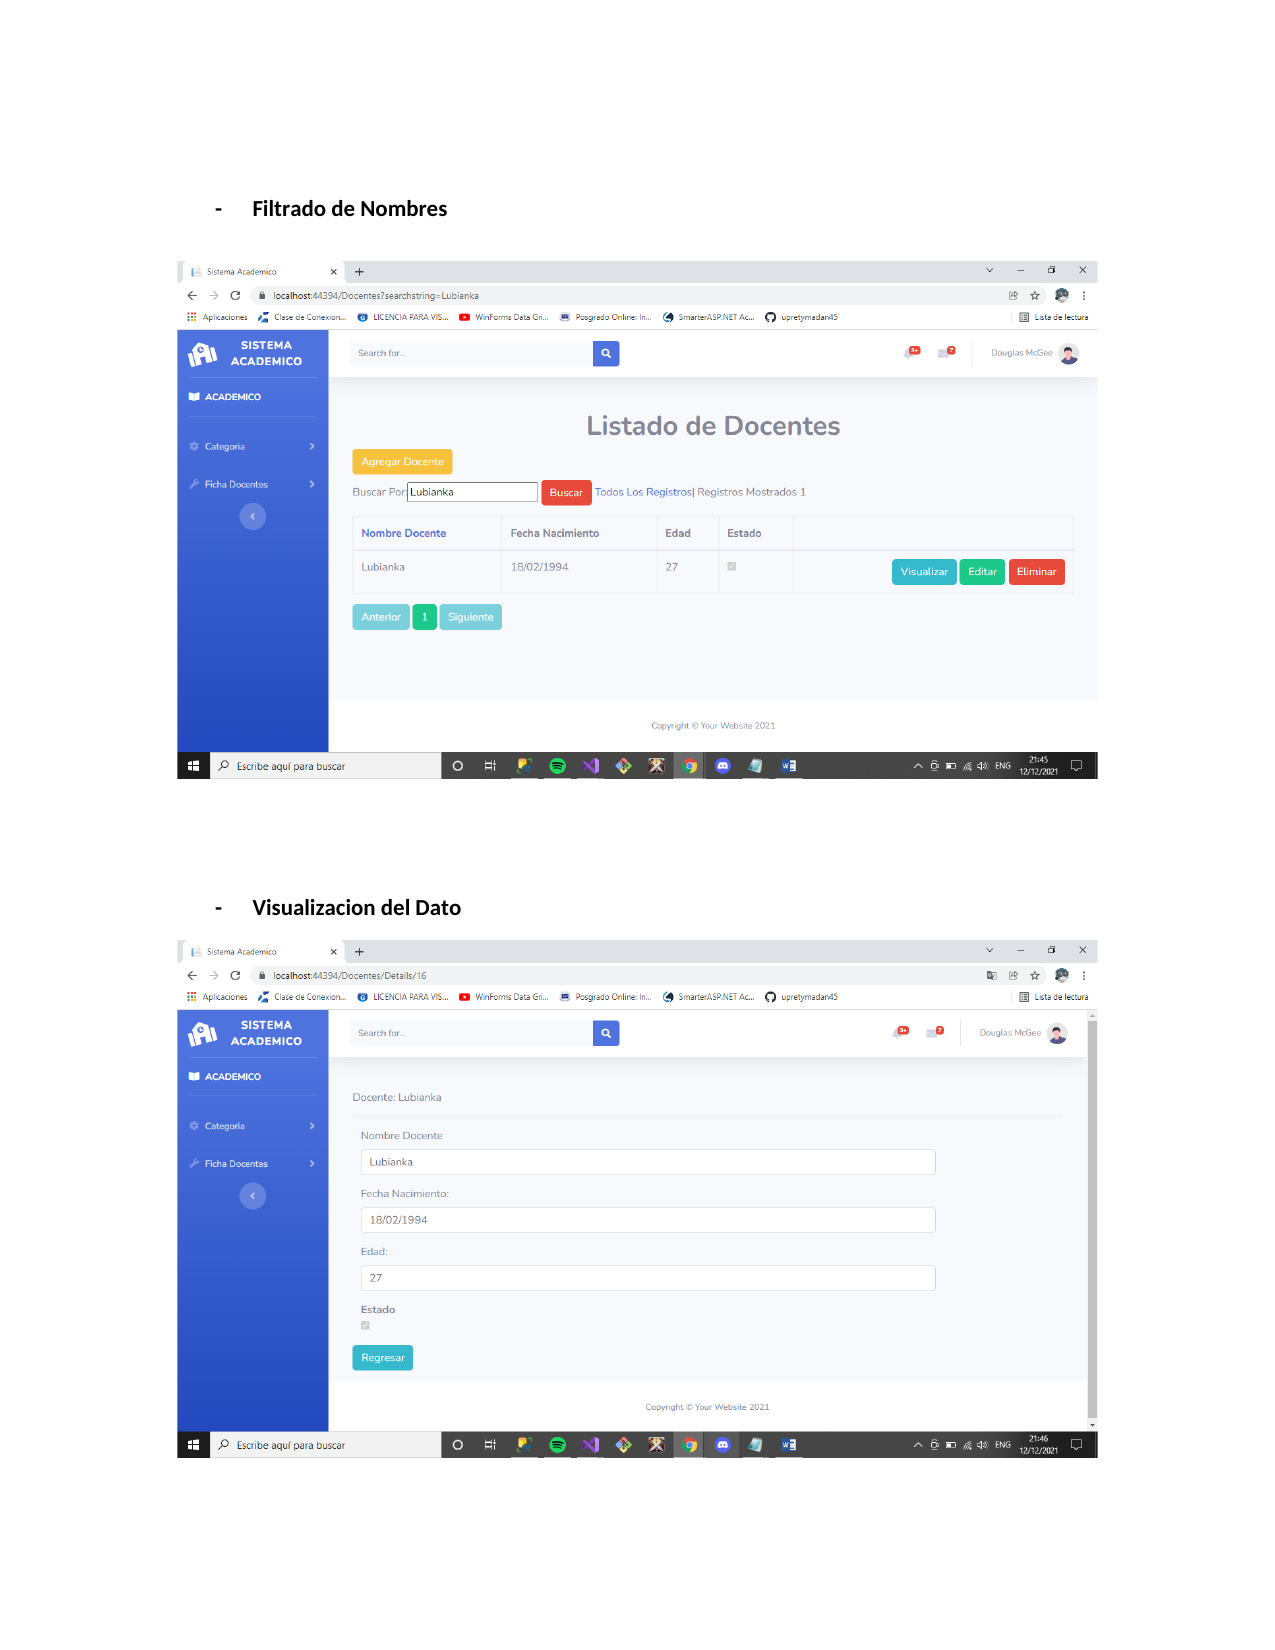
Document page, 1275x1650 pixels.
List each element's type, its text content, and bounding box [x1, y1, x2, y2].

list Visualizacion del Dato [215, 893, 1098, 921]
picture [177, 261, 1098, 779]
picture [177, 940, 1098, 1458]
list Filtrado de Nombres [215, 194, 1098, 222]
